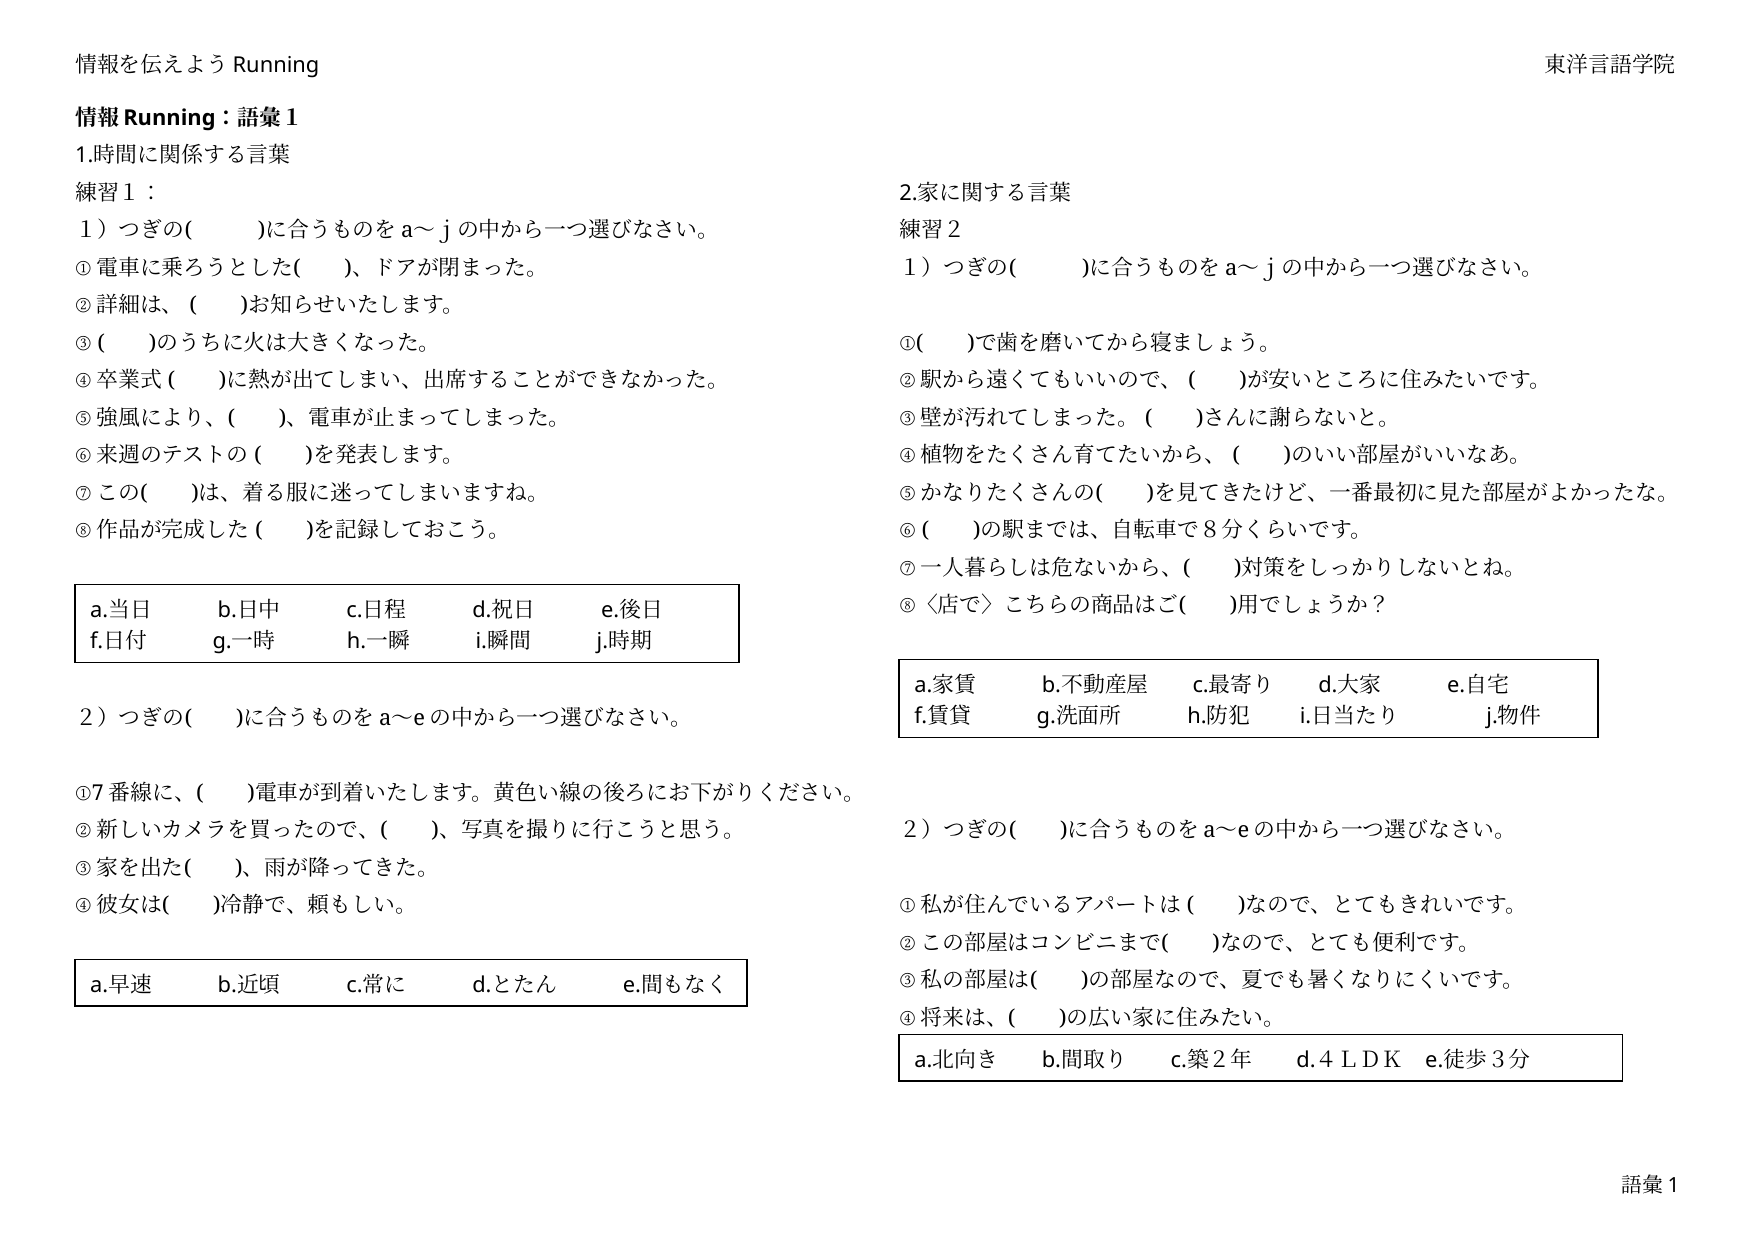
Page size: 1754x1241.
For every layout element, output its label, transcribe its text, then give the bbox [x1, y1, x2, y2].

text ①( )で歯を磨いてから寝ましょう。 [899, 322, 1679, 359]
text ④彼女は( )冷静で、頼もしい。 [75, 884, 855, 922]
text ⑥来週のテストの ( )を発表します。 [75, 434, 855, 472]
text ②この部屋はコンビニまで( )なので、とても便利です。 [899, 922, 1679, 959]
text ⑦一人暮らしは危ないから、( )対策をしっかりしないとね。 [899, 547, 1679, 584]
text ⑧〈店で〉こちらの商品はご( )用でしょうか？ [899, 584, 1679, 622]
text １）つぎの( )に合うものをa～ｊの中から一つ選びなさい。 [899, 247, 1679, 284]
text ⑥ ( )の駅までは、自転車で８分くらいです。 [899, 509, 1679, 547]
text 1.時間に関係する言葉 [75, 134, 855, 172]
text ②新しいカメラを買ったので、( )、写真を撮りに行こうと思う。 [75, 809, 855, 847]
text 練習１： [75, 172, 855, 209]
text ⑤かなりたくさんの( )を見てきたけど、一番最初に見た部屋がよかったな。 [899, 472, 1679, 509]
text ⑤強風により、( )、電車が止まってしまった。 [75, 397, 855, 434]
text ①電車に乗ろうとした( )、ドアが閉まった。 [75, 247, 855, 284]
text ④卒業式 ( )に熱が出てしまい、出席することができなかった。 [75, 359, 855, 397]
text ２）つぎの( )に合うものをa～eの中から一つ選びなさい。 [899, 809, 1679, 847]
text １）つぎの( )に合うものをa～ｊの中から一つ選びなさい。 [75, 209, 855, 247]
text ④植物をたくさん育てたいから、 ( )のいい部屋がいいなあ。 [899, 434, 1679, 472]
text ③私の部屋は( )の部屋なので、夏でも暑くなりにくいです。 [899, 959, 1679, 997]
text ②駅から遠くてもいいので、 ( )が安いところに住みたいです。 [899, 359, 1679, 397]
text ⑦この( )は、着る服に迷ってしまいますね。 [75, 472, 855, 509]
text 練習２ [899, 209, 1679, 247]
text ①私が住んでいるアパートは ( )なので、とてもきれいです。 [899, 884, 1679, 922]
text ⑧作品が完成した ( )を記録しておこう。 [75, 509, 855, 547]
text ④将来は、( )の広い家に住みたい。 [899, 997, 1679, 1034]
text ②詳細は、 ( )お知らせいたします。 [75, 284, 855, 322]
text ③ ( )のうちに火は大きくなった。 [75, 322, 855, 359]
text 情報Running：語彙１ [75, 97, 855, 134]
text ２）つぎの( )に合うものをa～eの中から一つ選びなさい。 [75, 697, 855, 734]
text ③壁が汚れてしまった。 ( )さんに謝らないと。 [899, 397, 1679, 434]
text ①7番線に、( )電車が到着いたします。黄色い線の後ろにお下がりください。 [75, 772, 855, 809]
text ③家を出た( )、雨が降ってきた。 [75, 847, 855, 884]
text 2.家に関する言葉 [899, 172, 1679, 209]
